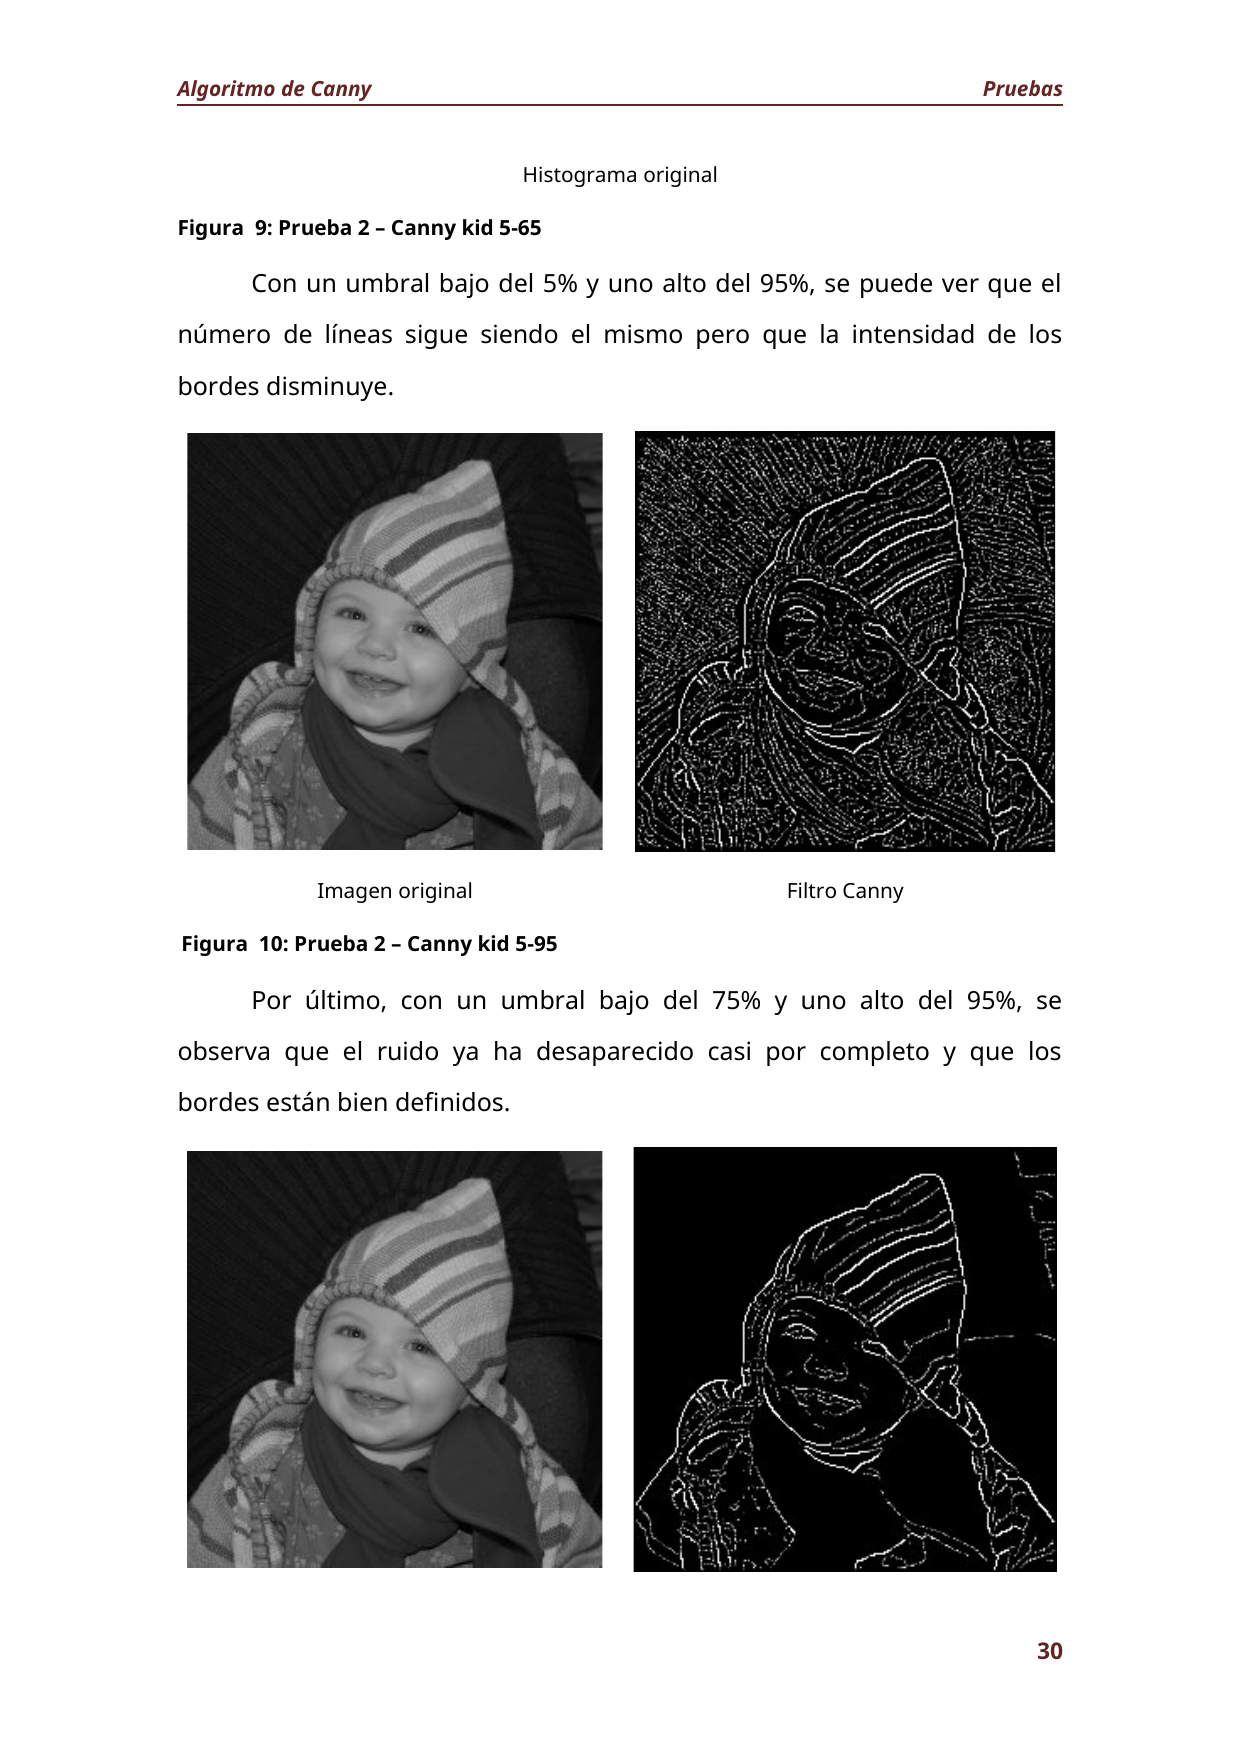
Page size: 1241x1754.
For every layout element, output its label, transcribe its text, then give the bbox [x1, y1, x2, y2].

picture [187, 433, 603, 850]
table_header [170, 1135, 620, 1583]
table_cell Figura 10: Prueba 2 – Canny kid 5-95 [170, 917, 1070, 970]
text Por último, con un umbral bajo del 75% y uno alto del 95%, se observa que el ruido ya ha desaparecido casi por completo y que los bordes están bien definidos. [177, 982, 1063, 1118]
picture [187, 1151, 603, 1568]
table_cell Histograma original [166, 148, 1074, 201]
table_header [620, 419, 1070, 864]
table_cell Figura 9: Prueba 2 – Canny kid 5-65 [166, 201, 1074, 253]
picture [635, 431, 1056, 852]
picture [633, 1147, 1057, 1572]
text Con un umbral bajo del 5% y uno alto del 95%, se puede ver que el número de líneas sigue siendo el mismo pero que la intensidad de los bordes disminuye. [177, 266, 1063, 402]
table_header [620, 1135, 1071, 1583]
table_header [170, 419, 620, 864]
table_cell Imagen original [170, 864, 620, 917]
table_cell Filtro Canny [620, 864, 1070, 917]
